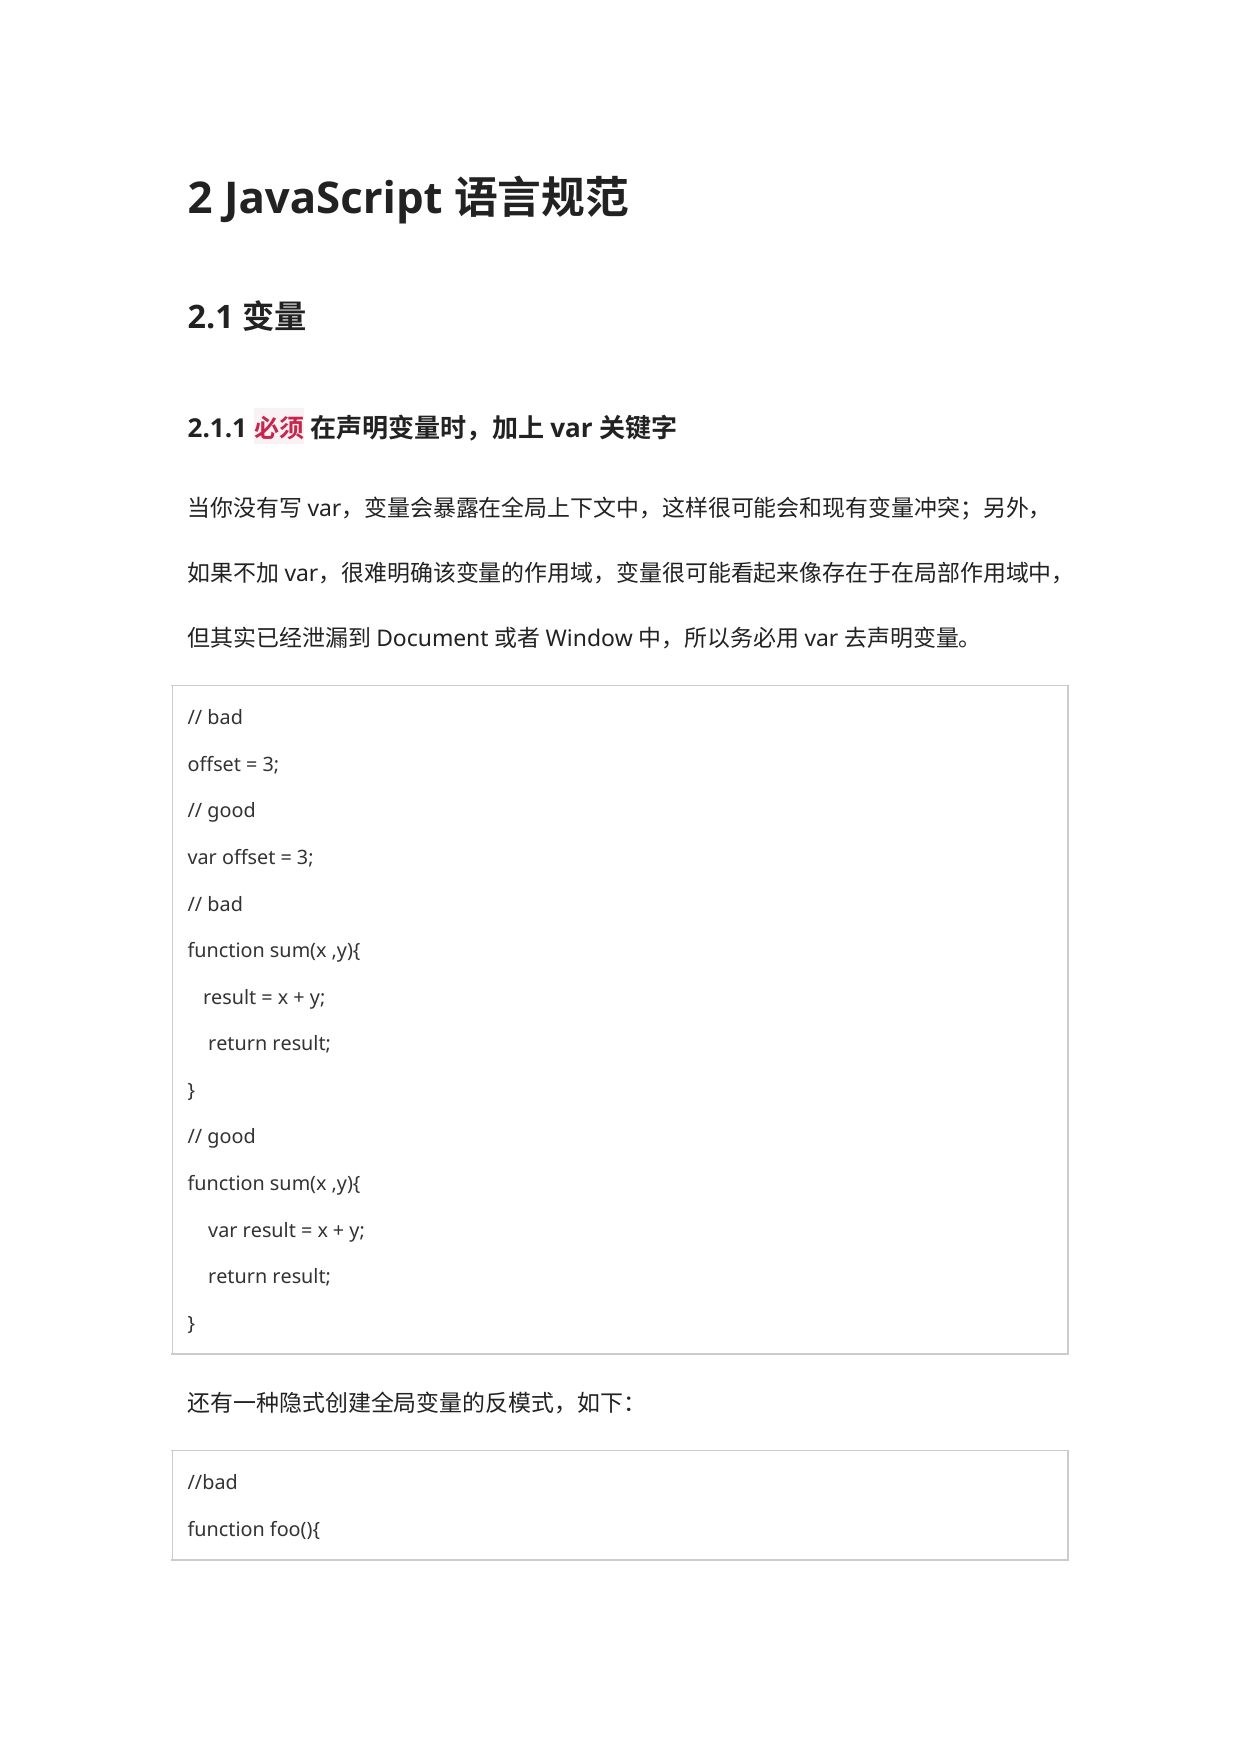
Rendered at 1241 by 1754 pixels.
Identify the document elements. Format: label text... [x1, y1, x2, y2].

text function sum(x ,y){ [173, 1150, 1067, 1197]
text // good [173, 778, 1067, 824]
text 当你没有写 var，变量会暴露在全局上下文中，这样很可能会和现有变量冲突；另外，如果不加 var，很难明确该变量的作用域，变量很可能看起来像存在于在局部作用域中，但其实已经泄漏到 Document 或者 Window 中，所以务必用 var 去声明变量。 [187, 474, 1053, 669]
subtitle 2 JavaScript 语言规范 [187, 162, 1053, 227]
text } [173, 1290, 1067, 1353]
text return result; [173, 1243, 1067, 1290]
text var offset = 3; [173, 824, 1067, 871]
text function sum(x ,y){ [173, 918, 1067, 964]
text function foo(){ [173, 1496, 1067, 1559]
text offset = 3; [173, 731, 1067, 778]
text // good [173, 1104, 1067, 1150]
text //bad [173, 1451, 1067, 1496]
text var result = x + y; [173, 1197, 1067, 1243]
text return result; [173, 1011, 1067, 1057]
text 还有一种隐式创建全局变量的反模式，如下： [187, 1369, 1053, 1434]
text } [173, 1057, 1067, 1104]
subtitle 2.1 变量 [187, 282, 1053, 347]
subtitle 2.1.1 必须 在声明变量时，加上 var 关键字 [187, 393, 1053, 458]
text // bad [173, 871, 1067, 918]
text // bad [173, 686, 1067, 731]
text result = x + y; [173, 964, 1067, 1011]
